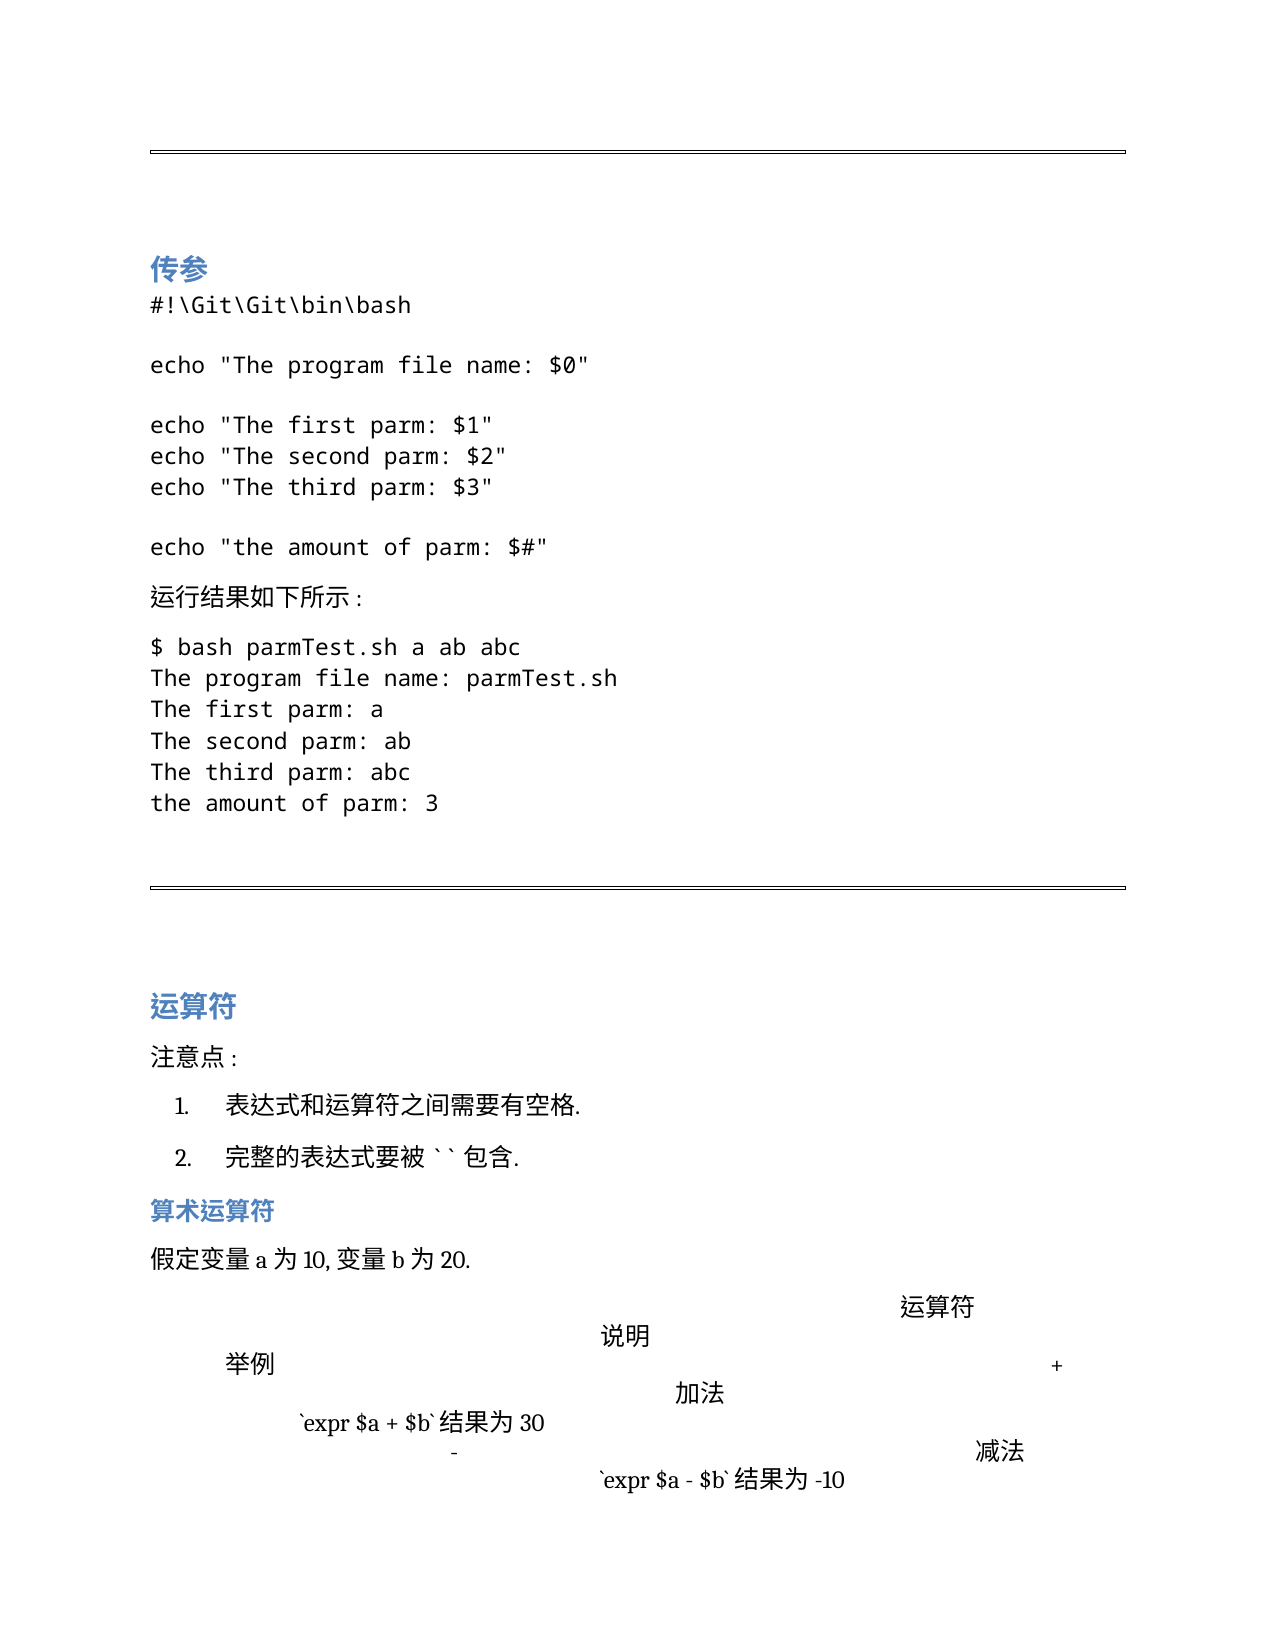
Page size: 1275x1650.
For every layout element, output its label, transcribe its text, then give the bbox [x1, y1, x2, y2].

list 完整的表达式要被 `` 包含. [175, 1141, 1125, 1173]
list 表达式和运算符之间需要有空格. [175, 1092, 1125, 1121]
text 注意点 : [150, 1044, 1125, 1073]
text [150, 1294, 1125, 1495]
text $ bash parmTest.sh a ab abc The program file name: parmTest.sh The first parm: a The second parm: ab The third parm: abc the amount of parm: 3 [150, 631, 1125, 818]
text 运行结果如下所示 : [150, 583, 1125, 612]
subtitle 算术运算符 [150, 1193, 1125, 1228]
text #!\Git\Git\bin\bash echo "The program file name: $0" echo "The first parm: $1" echo "The second parm: $2" echo "The third parm: $3" echo "the amount of parm: $#" [150, 289, 1125, 563]
subtitle 传参 [150, 249, 1125, 289]
text 假定变量 a 为 10, 变量 b 为 20. [150, 1246, 1125, 1275]
subtitle 运算符 [150, 986, 1125, 1026]
